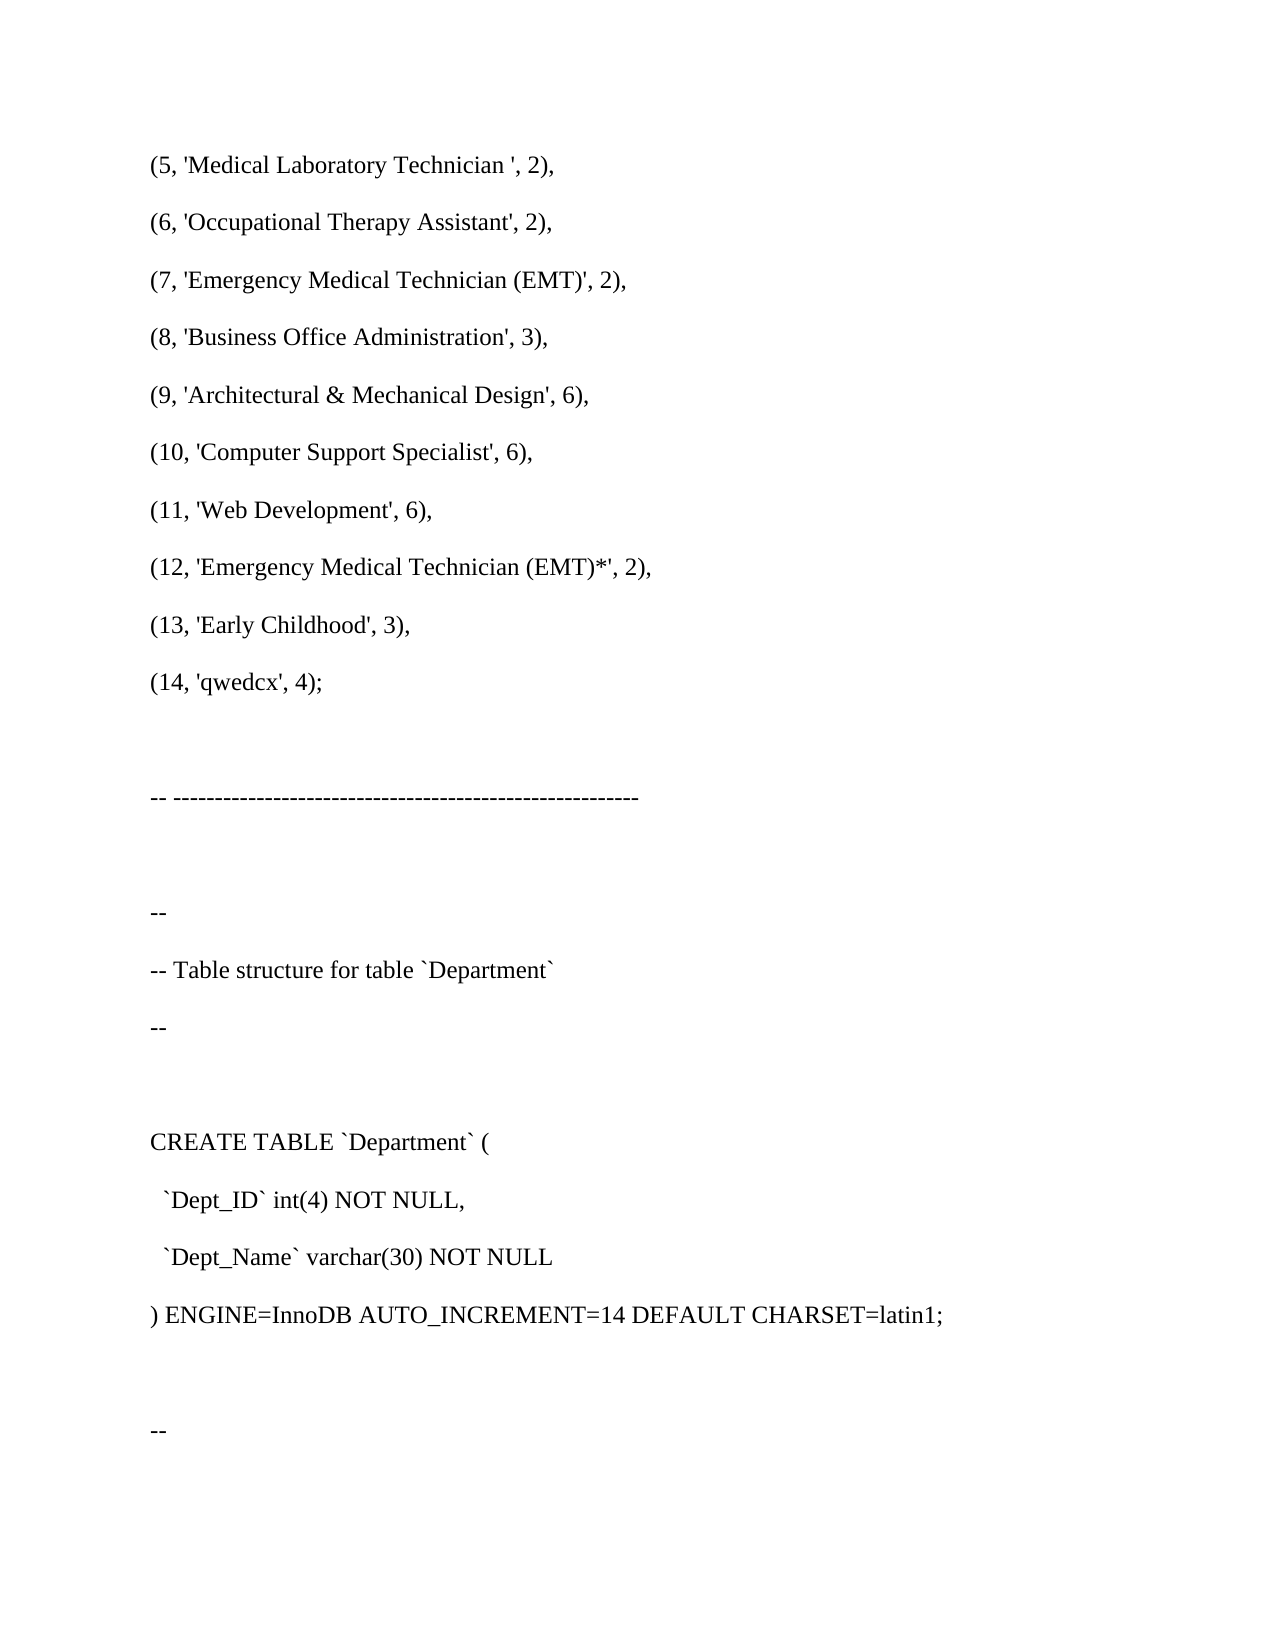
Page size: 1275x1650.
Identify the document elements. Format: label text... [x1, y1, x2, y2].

text CREATE TABLE `Department` ( [150, 1127, 1125, 1156]
text (8, 'Business Office Administration', 3), [150, 322, 1125, 351]
text `Dept_ID` int(4) NOT NULL, [150, 1185, 1125, 1214]
text (12, 'Emergency Medical Technician (EMT)*', 2), [150, 552, 1125, 581]
text (13, 'Early Childhood', 3), [150, 610, 1125, 639]
text `Dept_Name` varchar(30) NOT NULL [150, 1242, 1125, 1271]
text -- [150, 897, 1125, 926]
text (5, 'Medical Laboratory Technician ', 2), [150, 150, 1125, 179]
text -- -------------------------------------------------------- [150, 782, 1125, 811]
text (6, 'Occupational Therapy Assistant', 2), [150, 207, 1125, 236]
text ) ENGINE=InnoDB AUTO_INCREMENT=14 DEFAULT CHARSET=latin1; [150, 1300, 1125, 1329]
text (10, 'Computer Support Specialist', 6), [150, 437, 1125, 466]
text -- [150, 1012, 1125, 1041]
text -- Table structure for table `Department` [150, 955, 1125, 984]
text (11, 'Web Development', 6), [150, 495, 1125, 524]
text (9, 'Architectural & Mechanical Design', 6), [150, 380, 1125, 409]
text (7, 'Emergency Medical Technician (EMT)', 2), [150, 265, 1125, 294]
text (14, 'qwedcx', 4); [150, 667, 1125, 696]
text -- [150, 1415, 1125, 1444]
